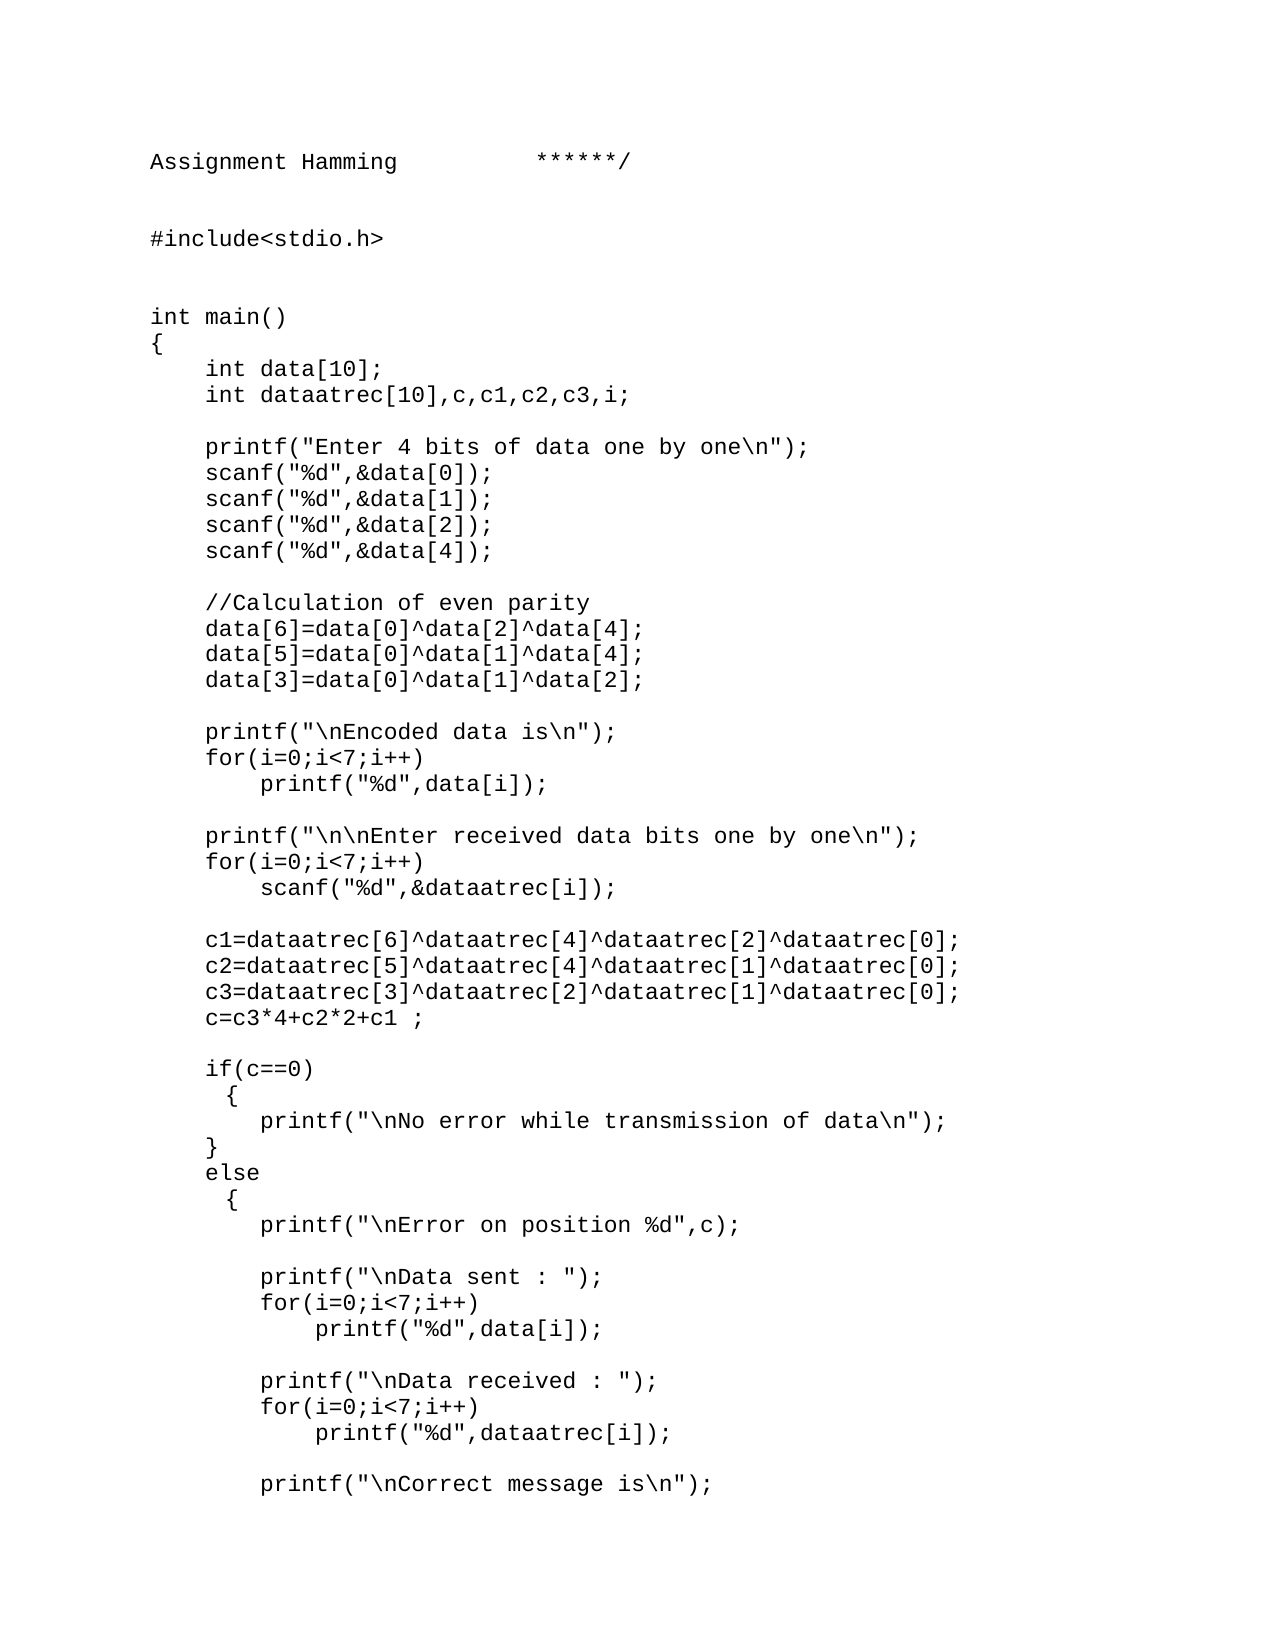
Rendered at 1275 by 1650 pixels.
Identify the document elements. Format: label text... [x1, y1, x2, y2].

text { [150, 1187, 1125, 1213]
text for(i=0;i<7;i++) [150, 747, 1125, 772]
text Assignment Hamming ******/ [150, 150, 1125, 176]
text scanf("%d",&dataatrec[i]); [150, 876, 1125, 902]
text scanf("%d",&data[0]); [150, 461, 1125, 487]
text printf("\nNo error while transmission of data\n"); [150, 1110, 1125, 1136]
text printf("Enter 4 bits of data one by one\n"); [150, 435, 1125, 461]
text int data[10]; [150, 357, 1125, 383]
text printf("\n\nEnter received data bits one by one\n"); [150, 824, 1125, 850]
text #include<stdio.h> [150, 228, 1125, 254]
text for(i=0;i<7;i++) [150, 850, 1125, 876]
text { [150, 1084, 1125, 1110]
text for(i=0;i<7;i++) [150, 1291, 1125, 1317]
text else [150, 1162, 1125, 1187]
text printf("%d",data[i]); [150, 772, 1125, 798]
text printf("%d",dataatrec[i]); [150, 1421, 1125, 1447]
text } [150, 1136, 1125, 1162]
text printf("\nData sent : "); [150, 1265, 1125, 1291]
text c1=dataatrec[6]^dataatrec[4]^dataatrec[2]^dataatrec[0]; [150, 928, 1125, 954]
text scanf("%d",&data[1]); [150, 487, 1125, 513]
text c2=dataatrec[5]^dataatrec[4]^dataatrec[1]^dataatrec[0]; [150, 954, 1125, 980]
text int main() [150, 306, 1125, 332]
text printf("%d",data[i]); [150, 1317, 1125, 1343]
text scanf("%d",&data[2]); [150, 513, 1125, 539]
text c=c3*4+c2*2+c1 ; [150, 1006, 1125, 1032]
text printf("\nEncoded data is\n"); [150, 721, 1125, 747]
text printf("\nCorrect message is\n"); [150, 1473, 1125, 1499]
text data[3]=data[0]^data[1]^data[2]; [150, 669, 1125, 695]
text data[6]=data[0]^data[2]^data[4]; [150, 617, 1125, 643]
text //Calculation of even parity [150, 591, 1125, 617]
text scanf("%d",&data[4]); [150, 539, 1125, 565]
text printf("\nData received : "); [150, 1369, 1125, 1395]
text c3=dataatrec[3]^dataatrec[2]^dataatrec[1]^dataatrec[0]; [150, 980, 1125, 1006]
text for(i=0;i<7;i++) [150, 1395, 1125, 1421]
text data[5]=data[0]^data[1]^data[4]; [150, 643, 1125, 669]
text printf("\nError on position %d",c); [150, 1213, 1125, 1239]
text { [150, 332, 1125, 357]
text if(c==0) [150, 1058, 1125, 1084]
text int dataatrec[10],c,c1,c2,c3,i; [150, 383, 1125, 409]
